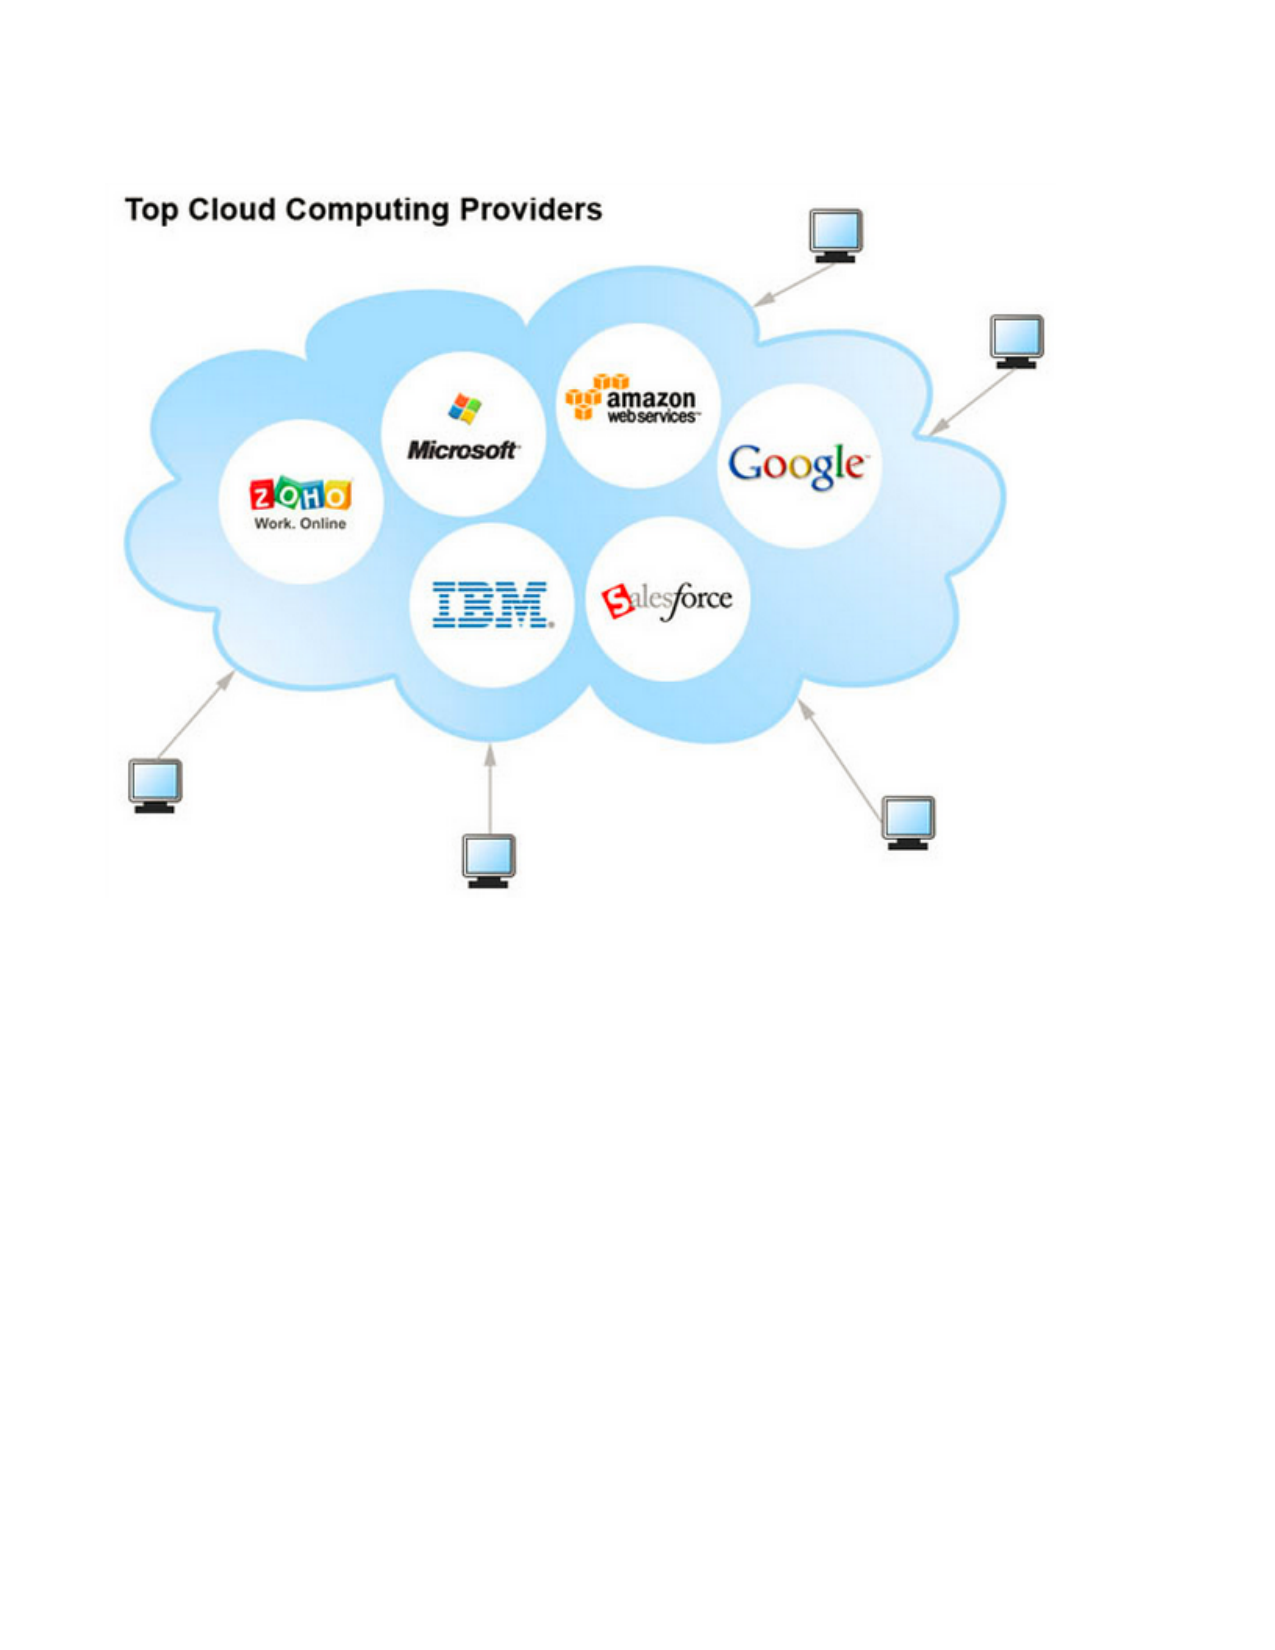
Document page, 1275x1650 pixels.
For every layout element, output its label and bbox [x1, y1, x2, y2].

picture [105, 183, 1057, 898]
